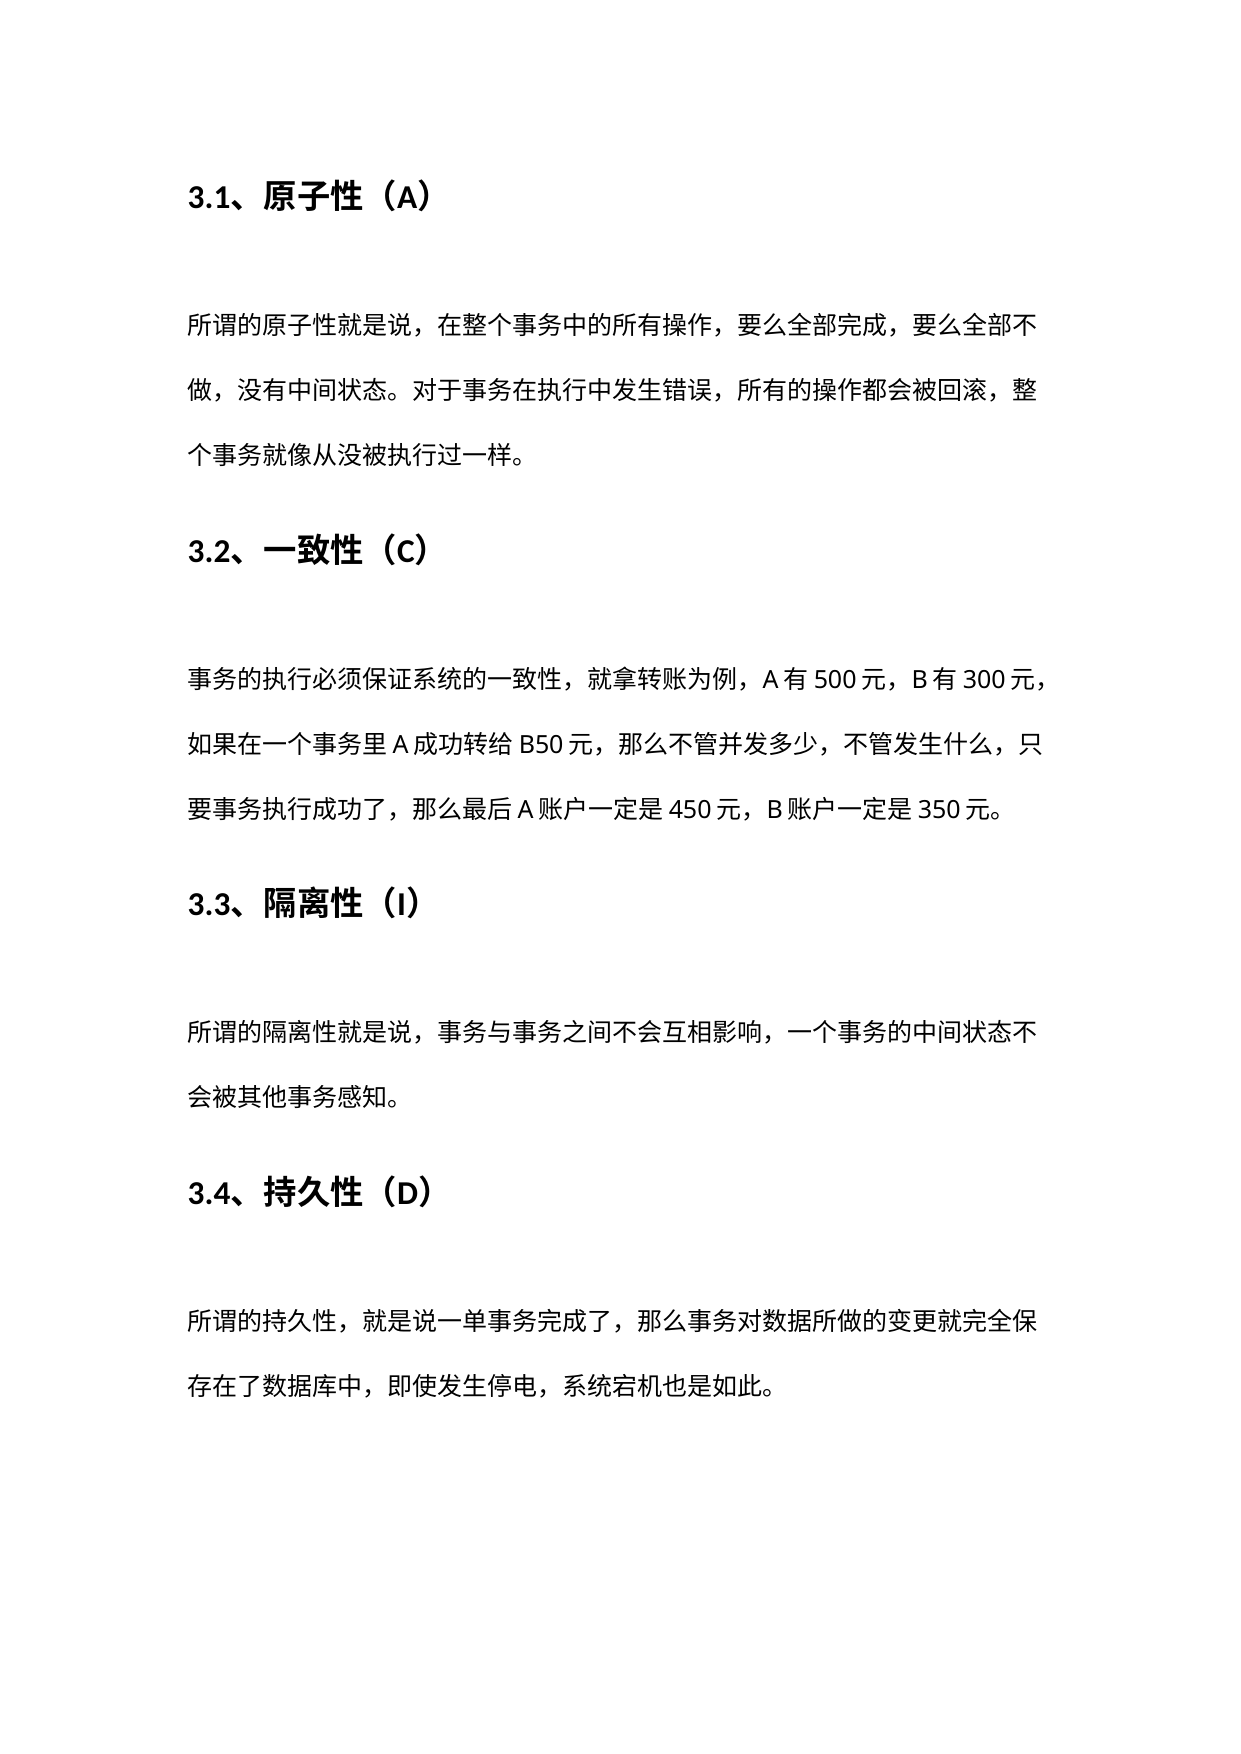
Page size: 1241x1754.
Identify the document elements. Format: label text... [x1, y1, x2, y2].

subtitle 3.3、隔离性（I） [187, 869, 1053, 934]
text 所谓的隔离性就是说，事务与事务之间不会互相影响，一个事务的中间状态不会被其他事务感知。 [187, 998, 1053, 1128]
text 所谓的原子性就是说，在整个事务中的所有操作，要么全部完成，要么全部不做，没有中间状态。对于事务在执行中发生错误，所有的操作都会被回滚，整个事务就像从没被执行过一样。 [187, 291, 1053, 486]
subtitle 3.4、持久性（D） [187, 1157, 1053, 1222]
text 事务的执行必须保证系统的一致性，就拿转账为例，A有500元，B有300元，如果在一个事务里A成功转给B50元，那么不管并发多少，不管发生什么，只要事务执行成功了，那么最后A账户一定是450元，B账户一定是350元。 [187, 645, 1053, 840]
subtitle 3.2、一致性（C） [187, 515, 1053, 580]
subtitle 3.1、原子性（A） [187, 162, 1053, 227]
text 所谓的持久性，就是说一单事务完成了，那么事务对数据所做的变更就完全保存在了数据库中，即使发生停电，系统宕机也是如此。 [187, 1287, 1053, 1417]
